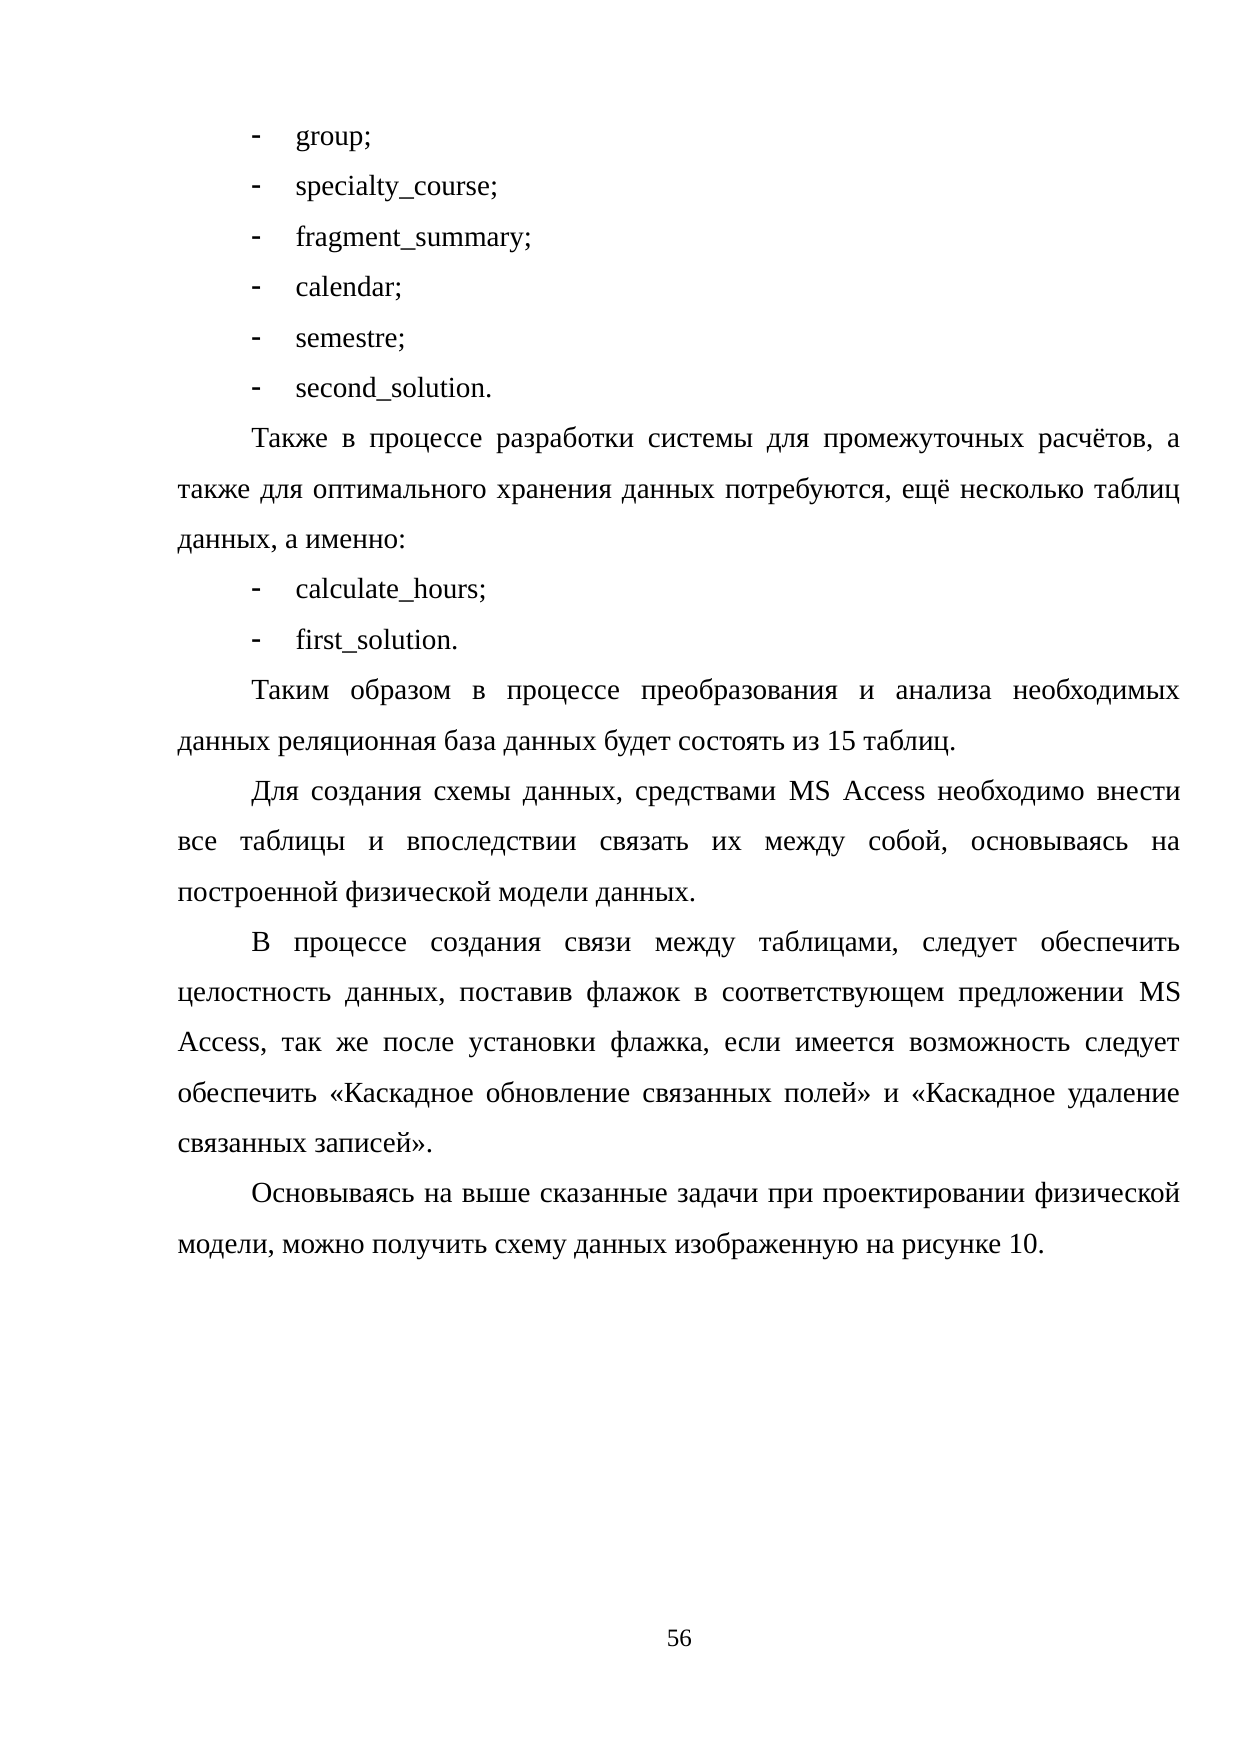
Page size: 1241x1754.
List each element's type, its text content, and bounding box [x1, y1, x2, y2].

text Основываясь на выше сказанные задачи при проектировании физической модели, можно получить схему данных изображенную на рисунке 10. [177, 1176, 1181, 1259]
list fragment_summary; [251, 219, 1181, 253]
list calendar; [251, 269, 1181, 303]
list semestre; [251, 320, 1181, 353]
list second_solution. [251, 370, 1181, 404]
list group; [251, 118, 1181, 152]
list first_solution. [251, 622, 1181, 656]
text Также в процессе разработки системы для промежуточных расчётов, а также для оптимального хранения данных потребуются, ещё несколько таблиц данных, а именно: [177, 421, 1181, 555]
text Таким образом в процессе преобразования и анализа необходимых данных реляционная база данных будет состоять из 15 таблиц. [177, 672, 1181, 756]
list calculate_hours; [251, 572, 1181, 605]
text Для создания схемы данных, средствами MS Access необходимо внести все таблицы и впоследствии связать их между собой, основываясь на построенной физической модели данных. [177, 773, 1181, 907]
text В процессе создания связи между таблицами, следует обеспечить целостность данных, поставив флажок в соответствующем предложении MS Access, так же после установки флажка, если имеется возможность следует обеспечить «Каскадное обновление связанных полей» и «Каскадное удаление связанных записей». [177, 924, 1181, 1159]
list specialty_course; [251, 168, 1181, 202]
